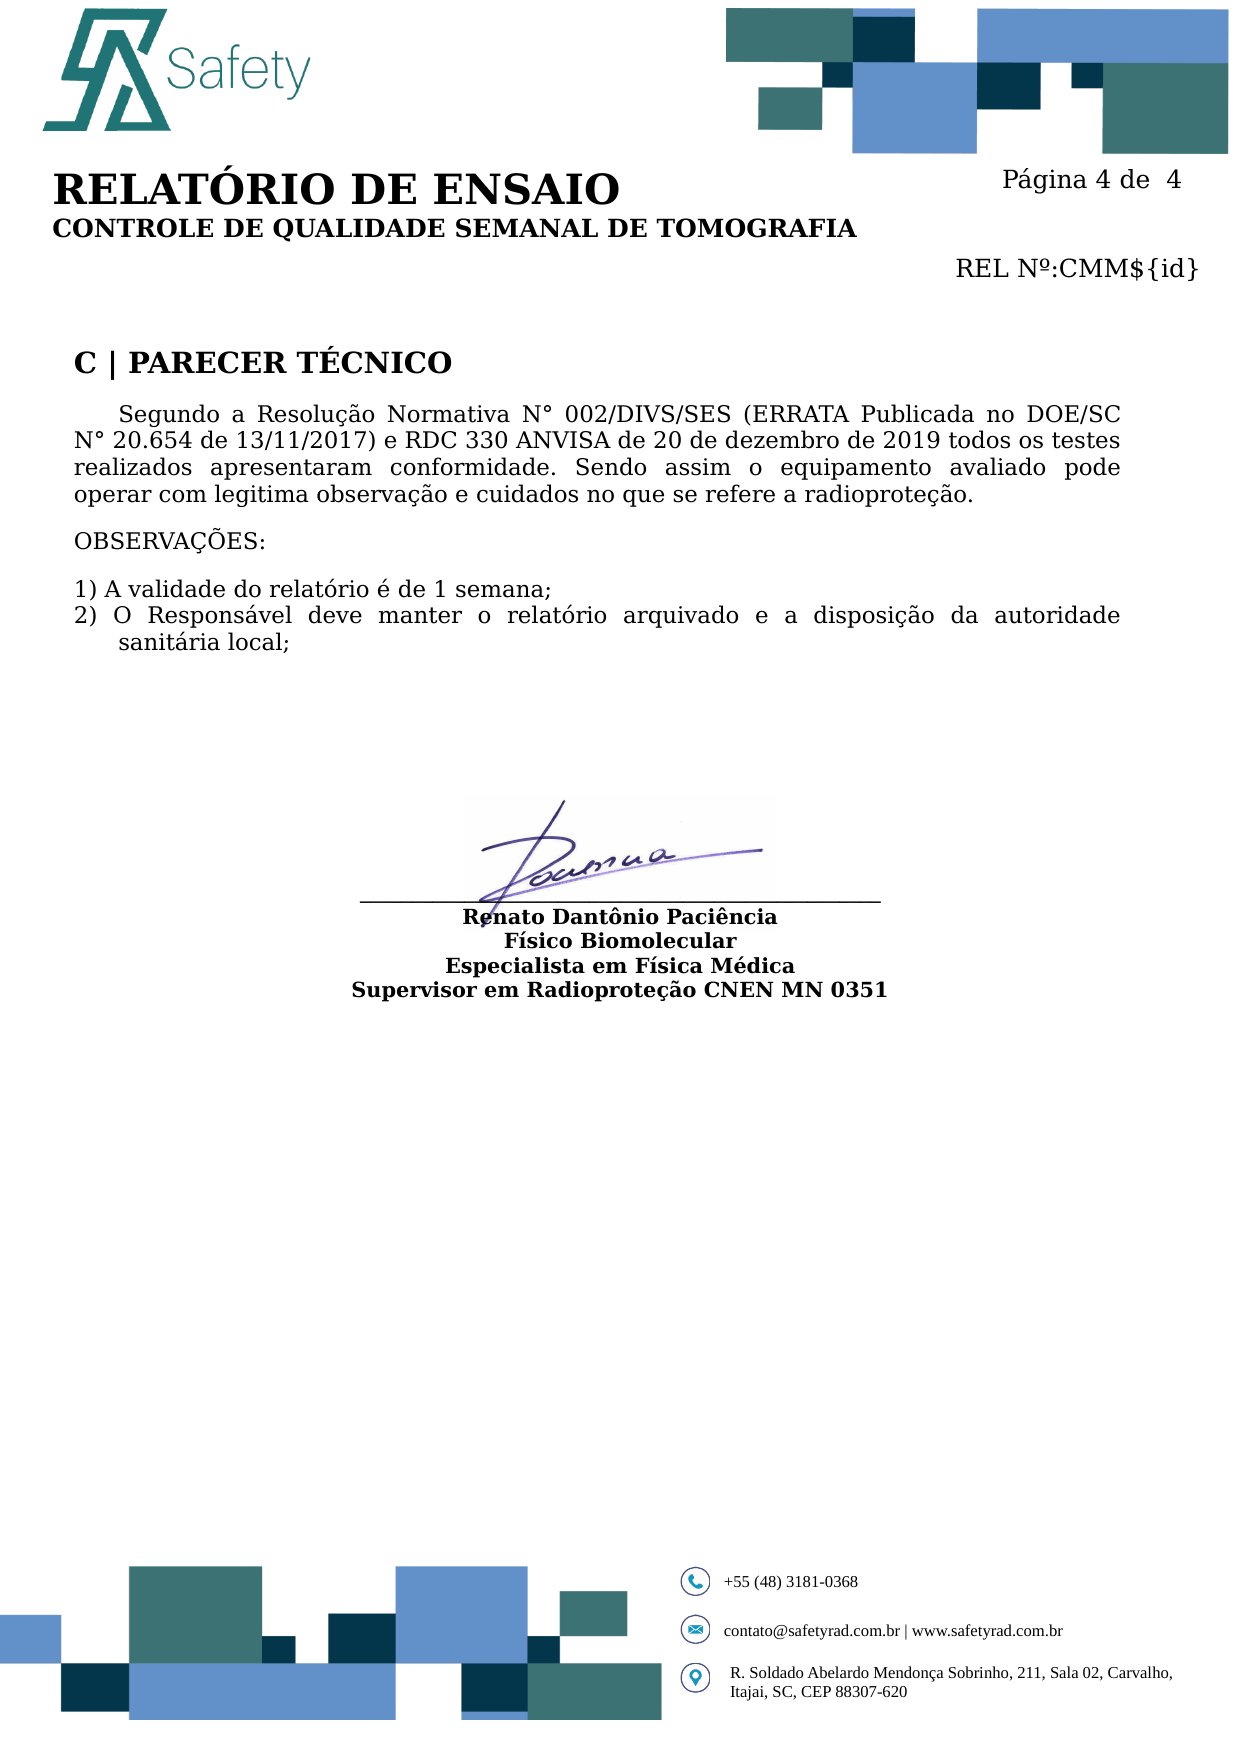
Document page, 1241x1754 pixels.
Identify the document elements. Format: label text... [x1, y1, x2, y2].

text OBSERVAÇÕES: [74, 528, 1122, 555]
picture [680, 1663, 710, 1693]
picture [725, 8, 1229, 154]
text 2) O Responsável deve manter o relatório arquivado e a disposição da autoridade sanitária local; [74, 602, 1122, 656]
picture [0, 1566, 662, 1720]
picture [42, 8, 311, 131]
text Renato Dantônio Paciência [118, 904, 1122, 929]
text __________________________________________________ [118, 881, 1122, 904]
text Físico Biomolecular [118, 929, 1122, 953]
text 1) A validade do relatório é de 1 semana; [74, 576, 1122, 602]
text Especialista em Física Médica [118, 953, 1122, 978]
picture [680, 1566, 710, 1596]
picture [464, 794, 776, 881]
text C | PARECER TÉCNICO [74, 346, 1122, 380]
picture [680, 1614, 710, 1644]
text Supervisor em Radioproteção CNEN MN 0351 [118, 978, 1122, 1002]
text Segundo a Resolução Normativa N° 002/DIVS/SES (ERRATA Publicada no DOE/SC N° 20.654 de 13/11/2017) e RDC 330 ANVISA de 20 de dezembro de 2019 todos os testes realizados apresentaram conformidade. Sendo assim o equipamento avaliado pode operar com legitima observação e cuidados no que se refere a radioproteção. [74, 401, 1122, 507]
